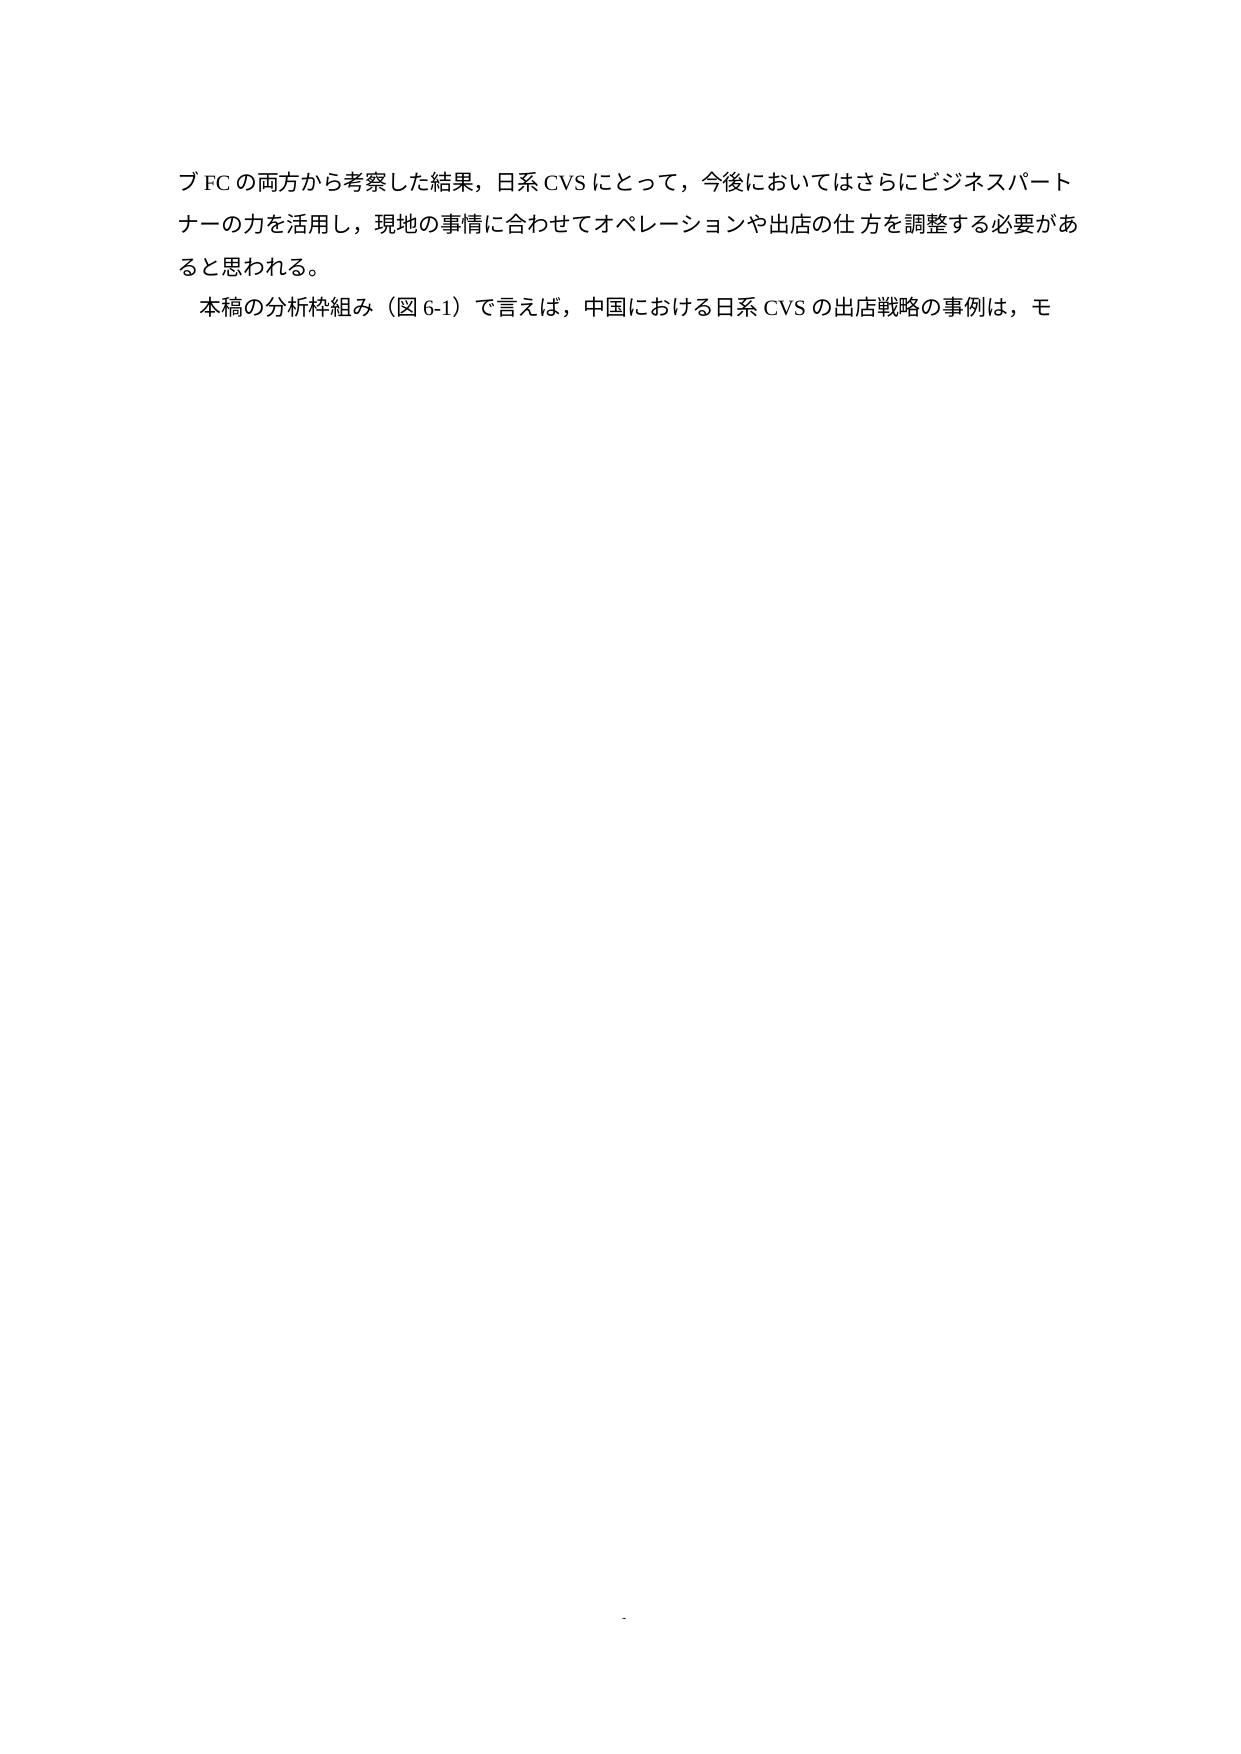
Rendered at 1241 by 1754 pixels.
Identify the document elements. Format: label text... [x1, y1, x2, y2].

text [177, 164, 1085, 282]
text 本稿の分析枠組み（図 6-1）で言えば，中国における日系 CVS の出店戦略の事例は，モ [199, 293, 1123, 321]
